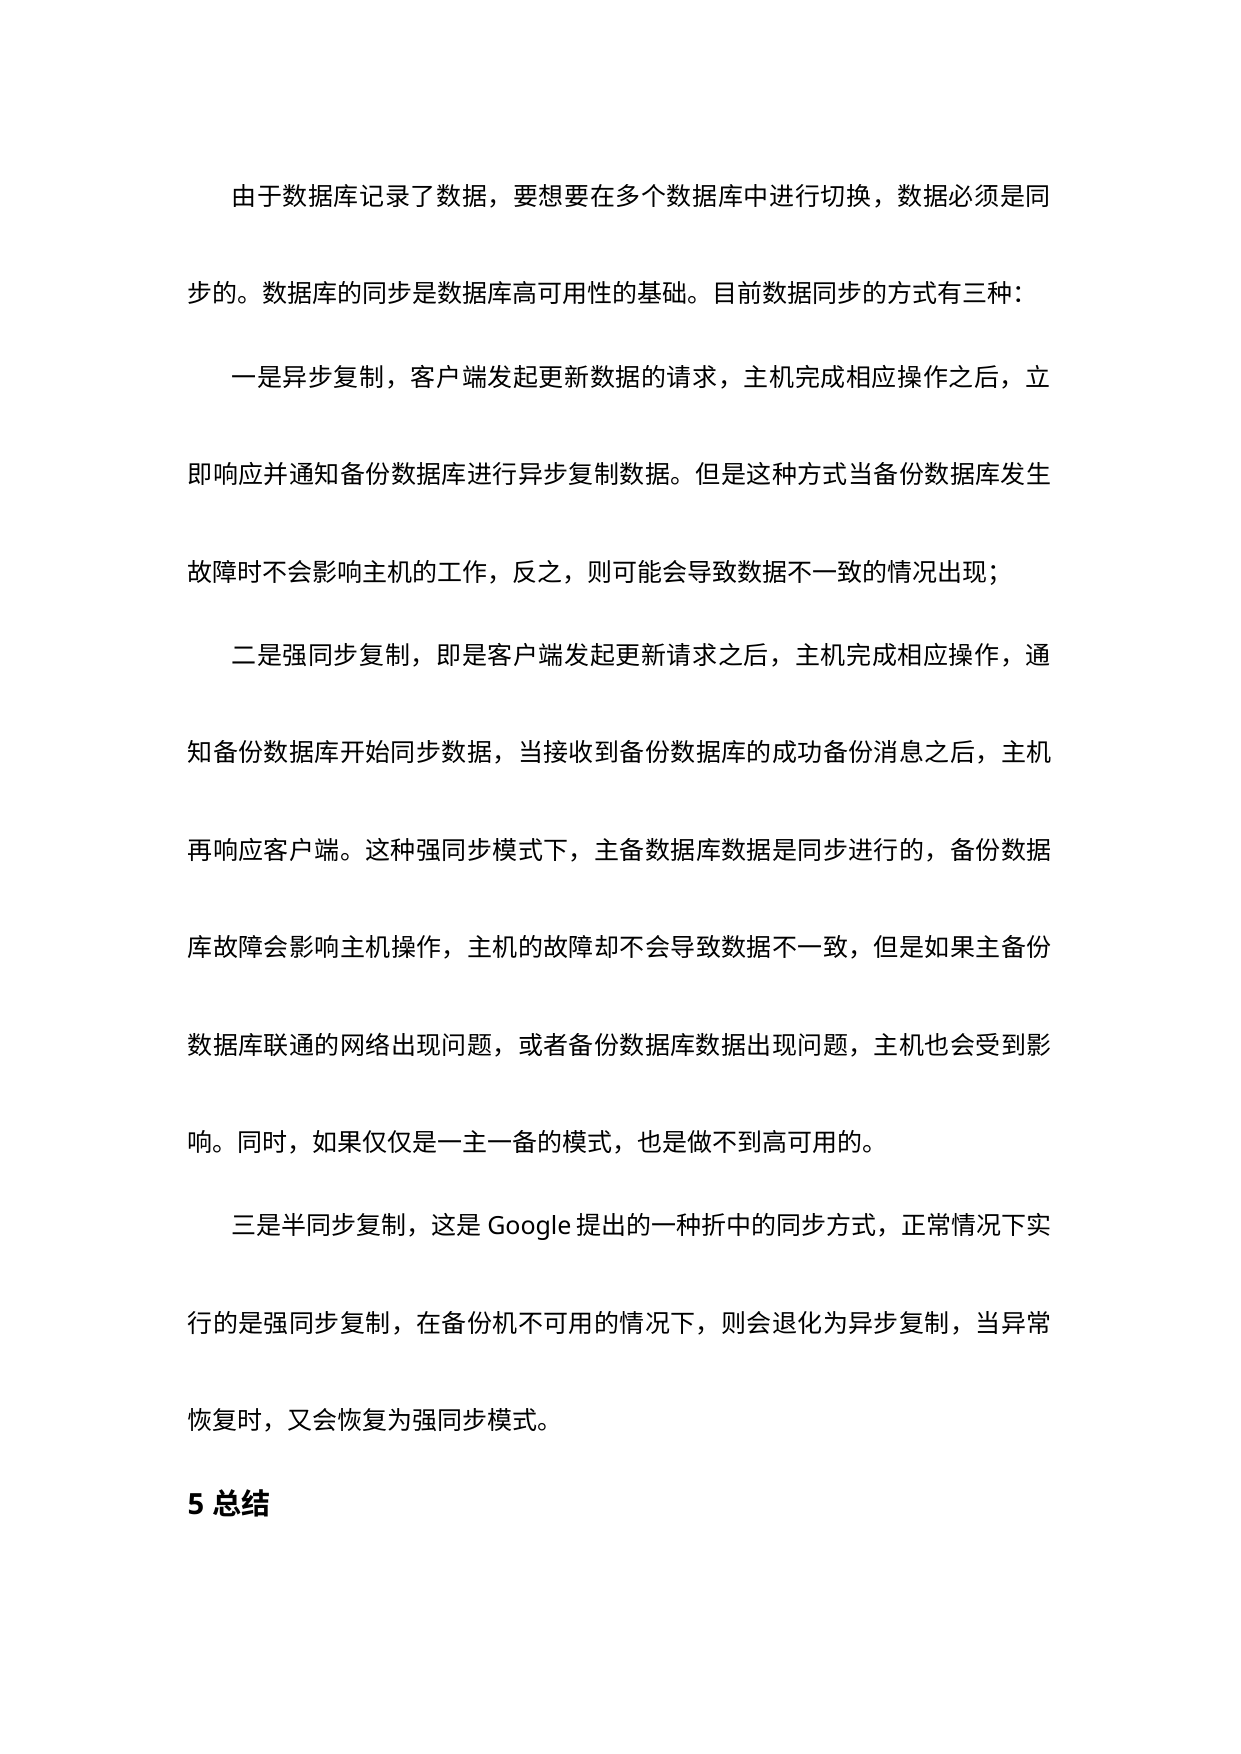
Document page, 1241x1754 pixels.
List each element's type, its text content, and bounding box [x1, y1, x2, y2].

text 由于数据库记录了数据，要想要在多个数据库中进行切换，数据必须是同步的。数据库的同步是数据库高可用性的基础。目前数据同步的方式有三种： [187, 162, 1053, 324]
text 一是异步复制，客户端发起更新数据的请求，主机完成相应操作之后，立即响应并通知备份数据库进行异步复制数据。但是这种方式当备份数据库发生故障时不会影响主机的工作，反之，则可能会导致数据不一致的情况出现； [187, 343, 1053, 603]
text 三是半同步复制，这是Google提出的一种折中的同步方式，正常情况下实行的是强同步复制，在备份机不可用的情况下，则会退化为异步复制，当异常恢复时，又会恢复为强同步模式。 [187, 1191, 1053, 1451]
text 二是强同步复制，即是客户端发起更新请求之后，主机完成相应操作，通知备份数据库开始同步数据，当接收到备份数据库的成功备份消息之后，主机再响应客户端。这种强同步模式下，主备数据库数据是同步进行的，备份数据库故障会影响主机操作，主机的故障却不会导致数据不一致，但是如果主备份数据库联通的网络出现问题，或者备份数据库数据出现问题，主机也会受到影响。同时，如果仅仅是一主一备的模式，也是做不到高可用的。 [187, 621, 1053, 1173]
list 总结 [187, 1469, 1053, 1534]
